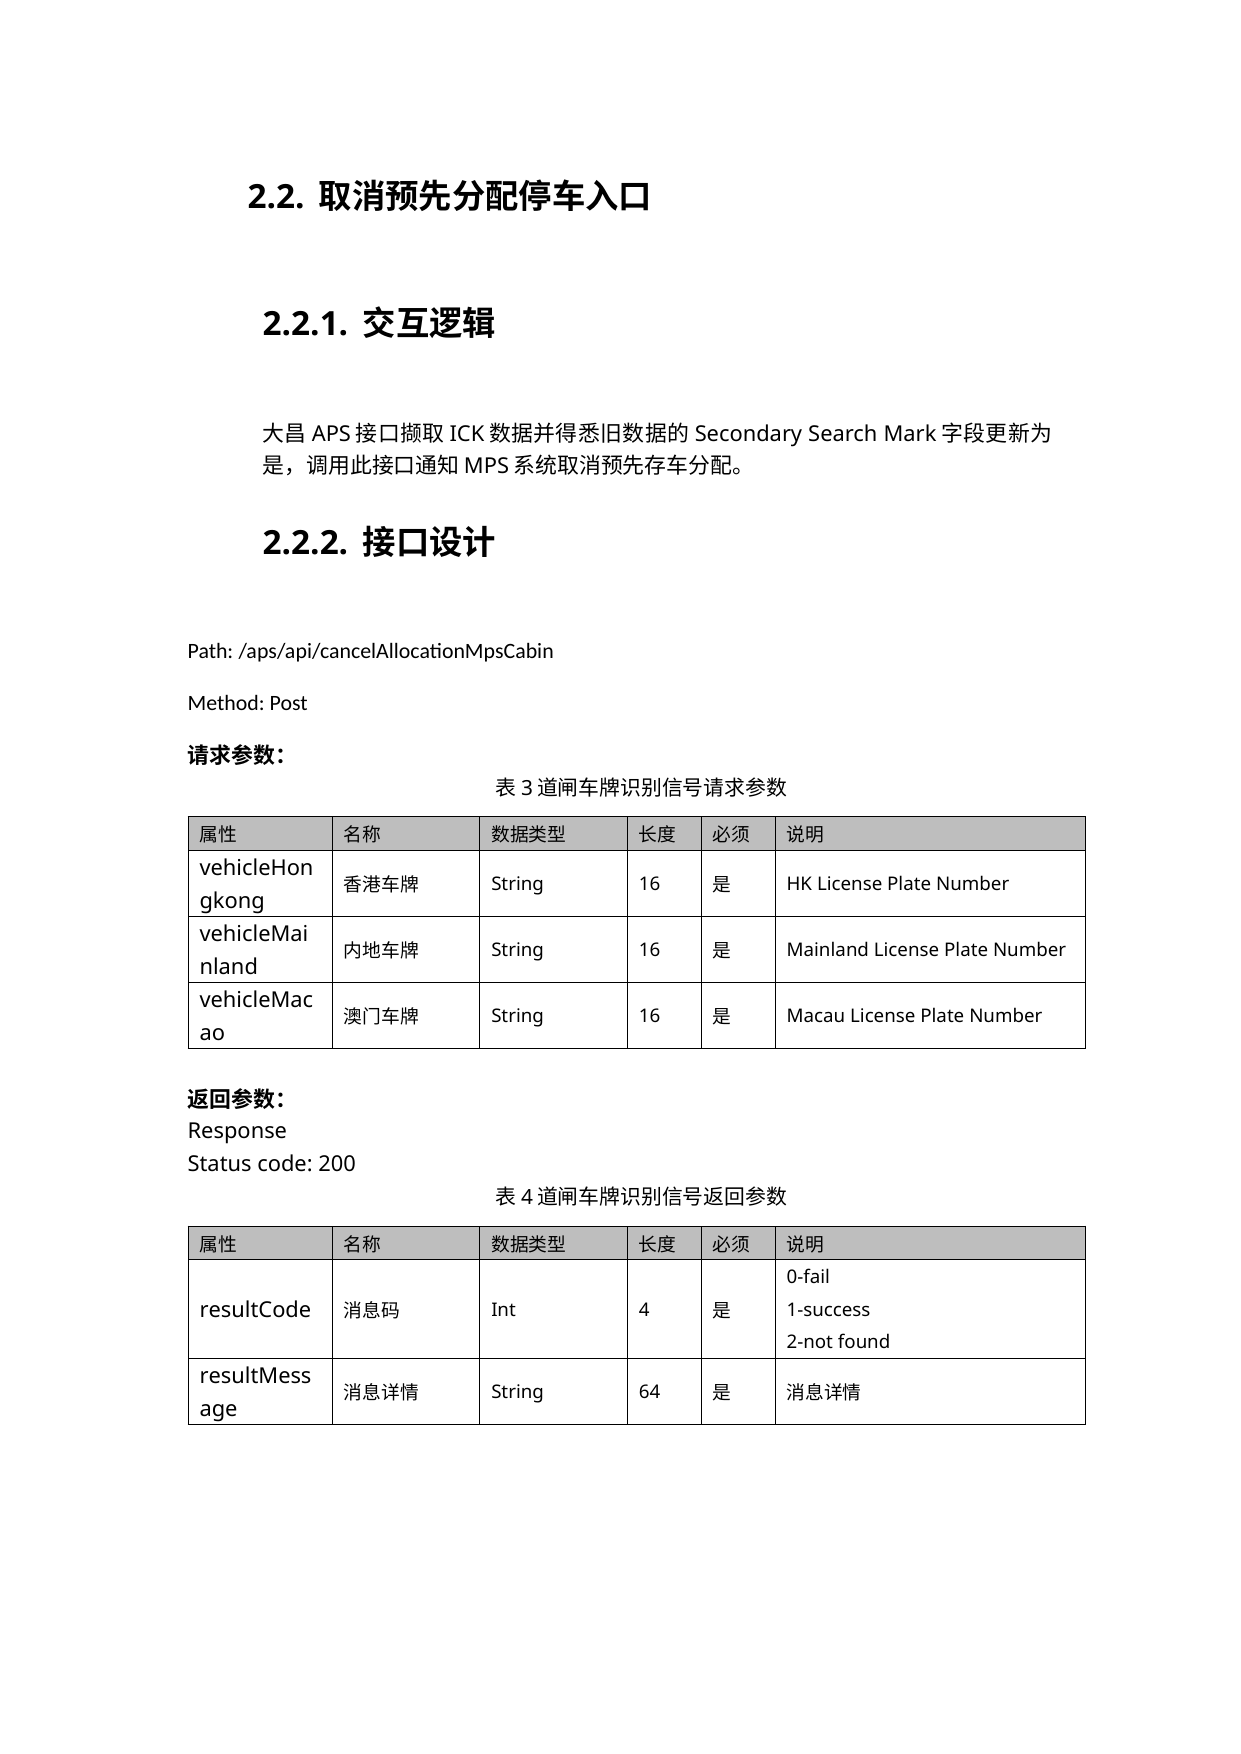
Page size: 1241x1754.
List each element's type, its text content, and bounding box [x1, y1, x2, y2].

table_cell String [480, 1359, 627, 1424]
table_cell vehicleMacao [189, 983, 332, 1048]
table_cell 是 [702, 1359, 775, 1424]
text Method: Post [187, 686, 1053, 718]
table_cell resultMessage [189, 1359, 332, 1424]
table_header 名称 [333, 1227, 479, 1259]
table_cell Macau License Plate Number [776, 983, 1085, 1048]
table_cell Mainland License Plate Number [776, 917, 1085, 982]
table_cell 4 [628, 1260, 701, 1358]
table_header 数据类型 [480, 1227, 627, 1259]
table_header 长度 [628, 817, 701, 850]
table_cell 香港车牌 [333, 851, 479, 916]
table_cell 16 [628, 917, 701, 982]
table_cell 16 [628, 983, 701, 1048]
table_cell 0-fail 1-success 2-not found [776, 1260, 1085, 1358]
text Response [187, 1114, 1053, 1146]
table_cell 消息详情 [333, 1359, 479, 1424]
table_cell HK License Plate Number [776, 851, 1085, 916]
text 大昌APS接口撷取ICK数据并得悉旧数据的Secondary Search Mark字段更新为是，调用此接口通知MPS系统取消预先存车分配。 [262, 416, 1053, 481]
table_header 必须 [702, 1227, 775, 1259]
text 表 4道闸车牌识别信号返回参数 [187, 1179, 1053, 1211]
table_cell 16 [628, 851, 701, 916]
table_cell 内地车牌 [333, 917, 479, 982]
subtitle 取消预先分配停车入口 [247, 162, 1053, 227]
table_header 说明 [776, 817, 1085, 850]
text Status code: 200 [187, 1146, 1053, 1179]
table_cell resultCode [189, 1260, 332, 1358]
table_header 长度 [628, 1227, 701, 1259]
table_cell 是 [702, 851, 775, 916]
text 表 3道闸车牌识别信号请求参数 [187, 770, 1053, 802]
table_header 必须 [702, 817, 775, 850]
table_cell 消息详情 [776, 1359, 1085, 1424]
table_cell String [480, 851, 627, 916]
table_header 属性 [189, 1227, 332, 1259]
table_cell 是 [702, 983, 775, 1048]
table_cell vehicleMainland [189, 917, 332, 982]
text 返回参数： [187, 1081, 1053, 1114]
table_cell 64 [628, 1359, 701, 1424]
table_cell 澳门车牌 [333, 983, 479, 1048]
subtitle 交互逻辑 [262, 289, 1053, 354]
table_cell vehicleHongkong [189, 851, 332, 916]
table_cell 消息码 [333, 1260, 479, 1358]
table_cell Int [480, 1260, 627, 1358]
table_header 数据类型 [480, 817, 627, 850]
table_cell 是 [702, 1260, 775, 1358]
table_cell 是 [702, 917, 775, 982]
table_header 属性 [189, 817, 332, 850]
table_cell String [480, 917, 627, 982]
table_cell String [480, 983, 627, 1048]
text Path: /aps/api/cancelAllocationMpsCabin [187, 635, 1053, 667]
table_header 名称 [333, 817, 479, 850]
table_header 说明 [776, 1227, 1085, 1259]
text 请求参数： [187, 737, 1053, 770]
subtitle 接口设计 [262, 508, 1053, 573]
